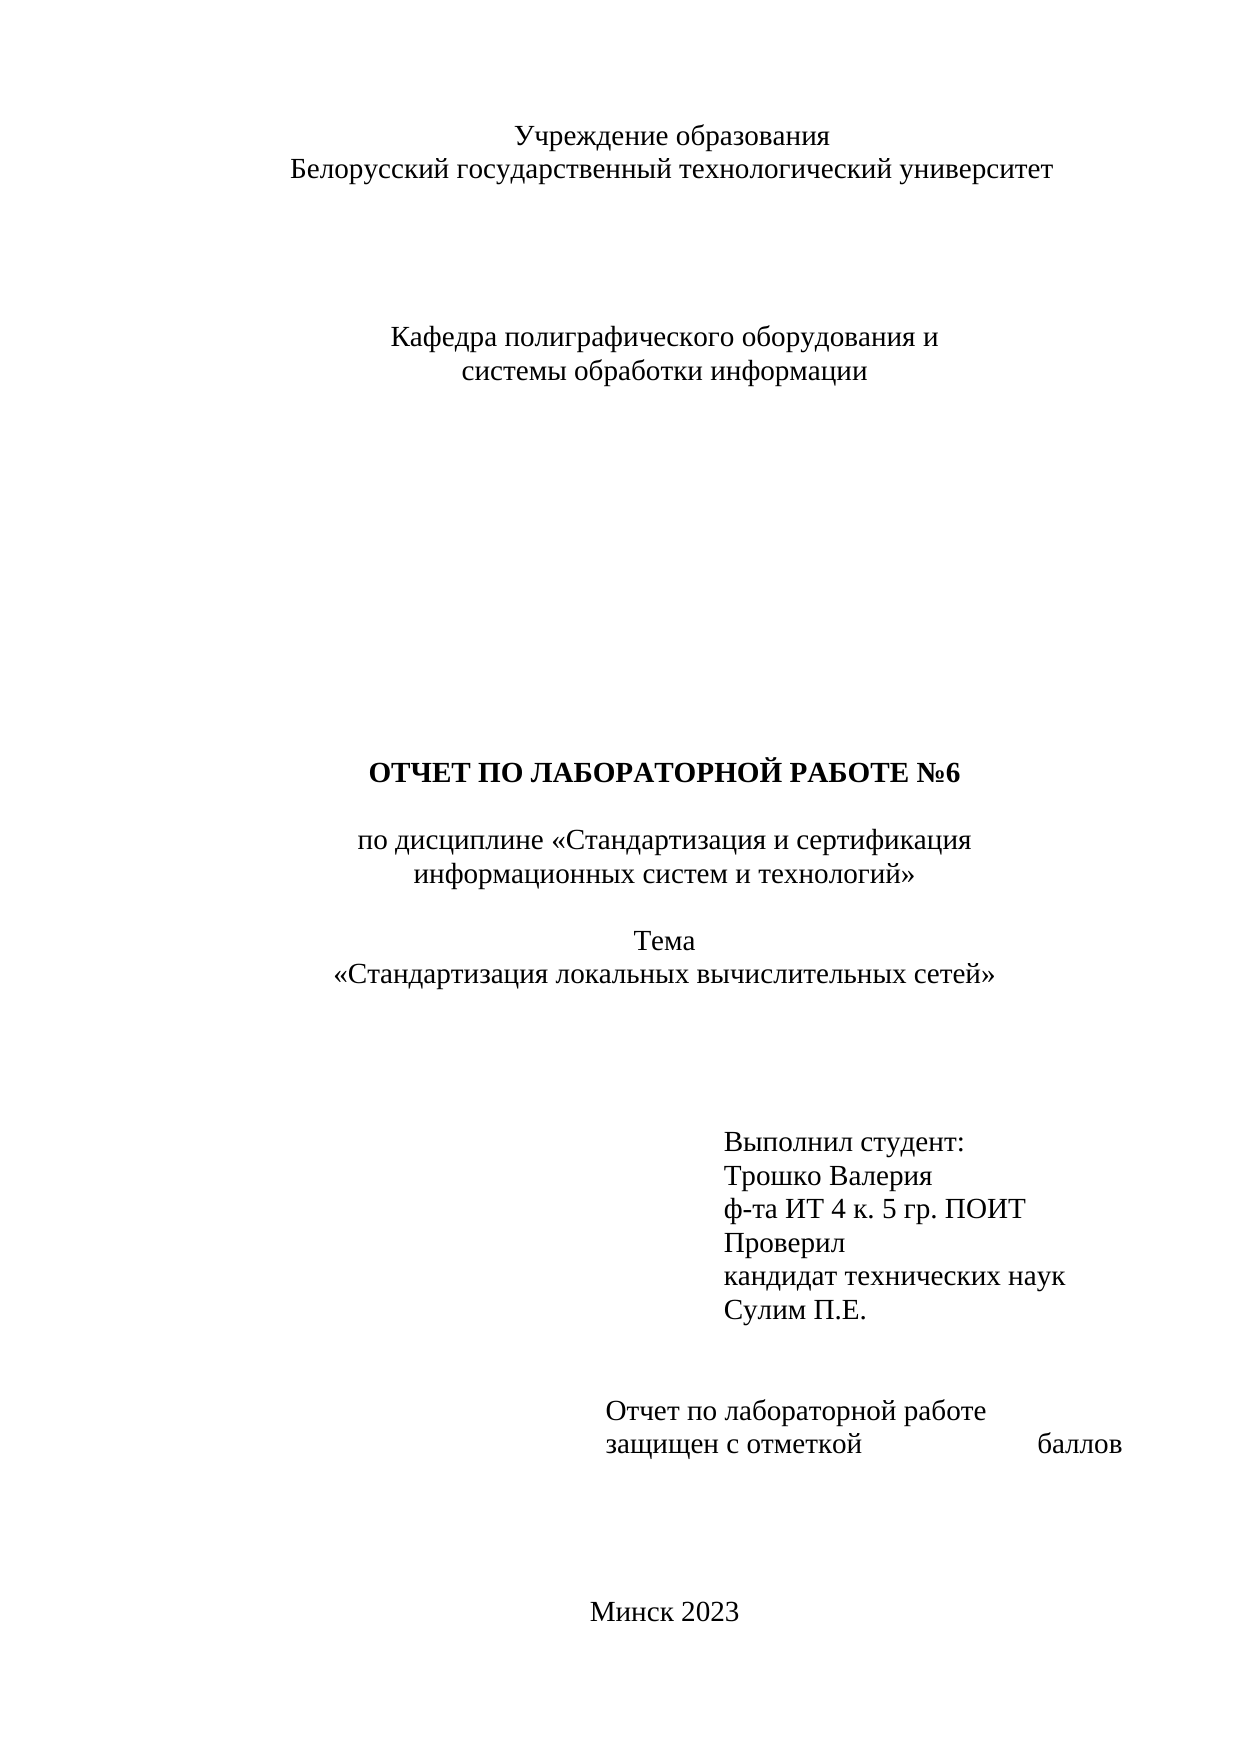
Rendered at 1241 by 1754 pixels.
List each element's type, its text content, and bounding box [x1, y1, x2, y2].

text системы обработки информации [177, 353, 1152, 386]
text информационных систем и технологий» [177, 856, 1152, 889]
text Проверил [177, 1225, 1152, 1258]
subtitle Белорусский государственный технологический университет [162, 152, 1166, 185]
text ф-та ИТ 4 к. 5 гр. ПОИТ [177, 1191, 1152, 1225]
text «Стандартизация локальных вычислительных сетей» [177, 957, 1152, 990]
text Минск 2023 [177, 1594, 1152, 1627]
text ОТЧЕТ ПО ЛАБОРАТОРНОЙ РАБОТЕ №6 [177, 755, 1152, 789]
text Тема [177, 923, 1152, 957]
text кандидат технических наук [177, 1258, 1152, 1292]
subtitle Учреждение образования [162, 118, 1166, 152]
text Выполнил студент: [177, 1124, 1152, 1158]
text по дисциплине «Стандартизация и сертификация [177, 822, 1152, 856]
text Отчет по лабораторной работе [177, 1393, 1152, 1426]
text Сулим П.Е. [177, 1292, 1152, 1326]
text защищен с отметкой баллов [177, 1426, 1152, 1460]
text Трошко Валерия [177, 1158, 1152, 1191]
text Кафедра полиграфического оборудования и [177, 319, 1152, 353]
